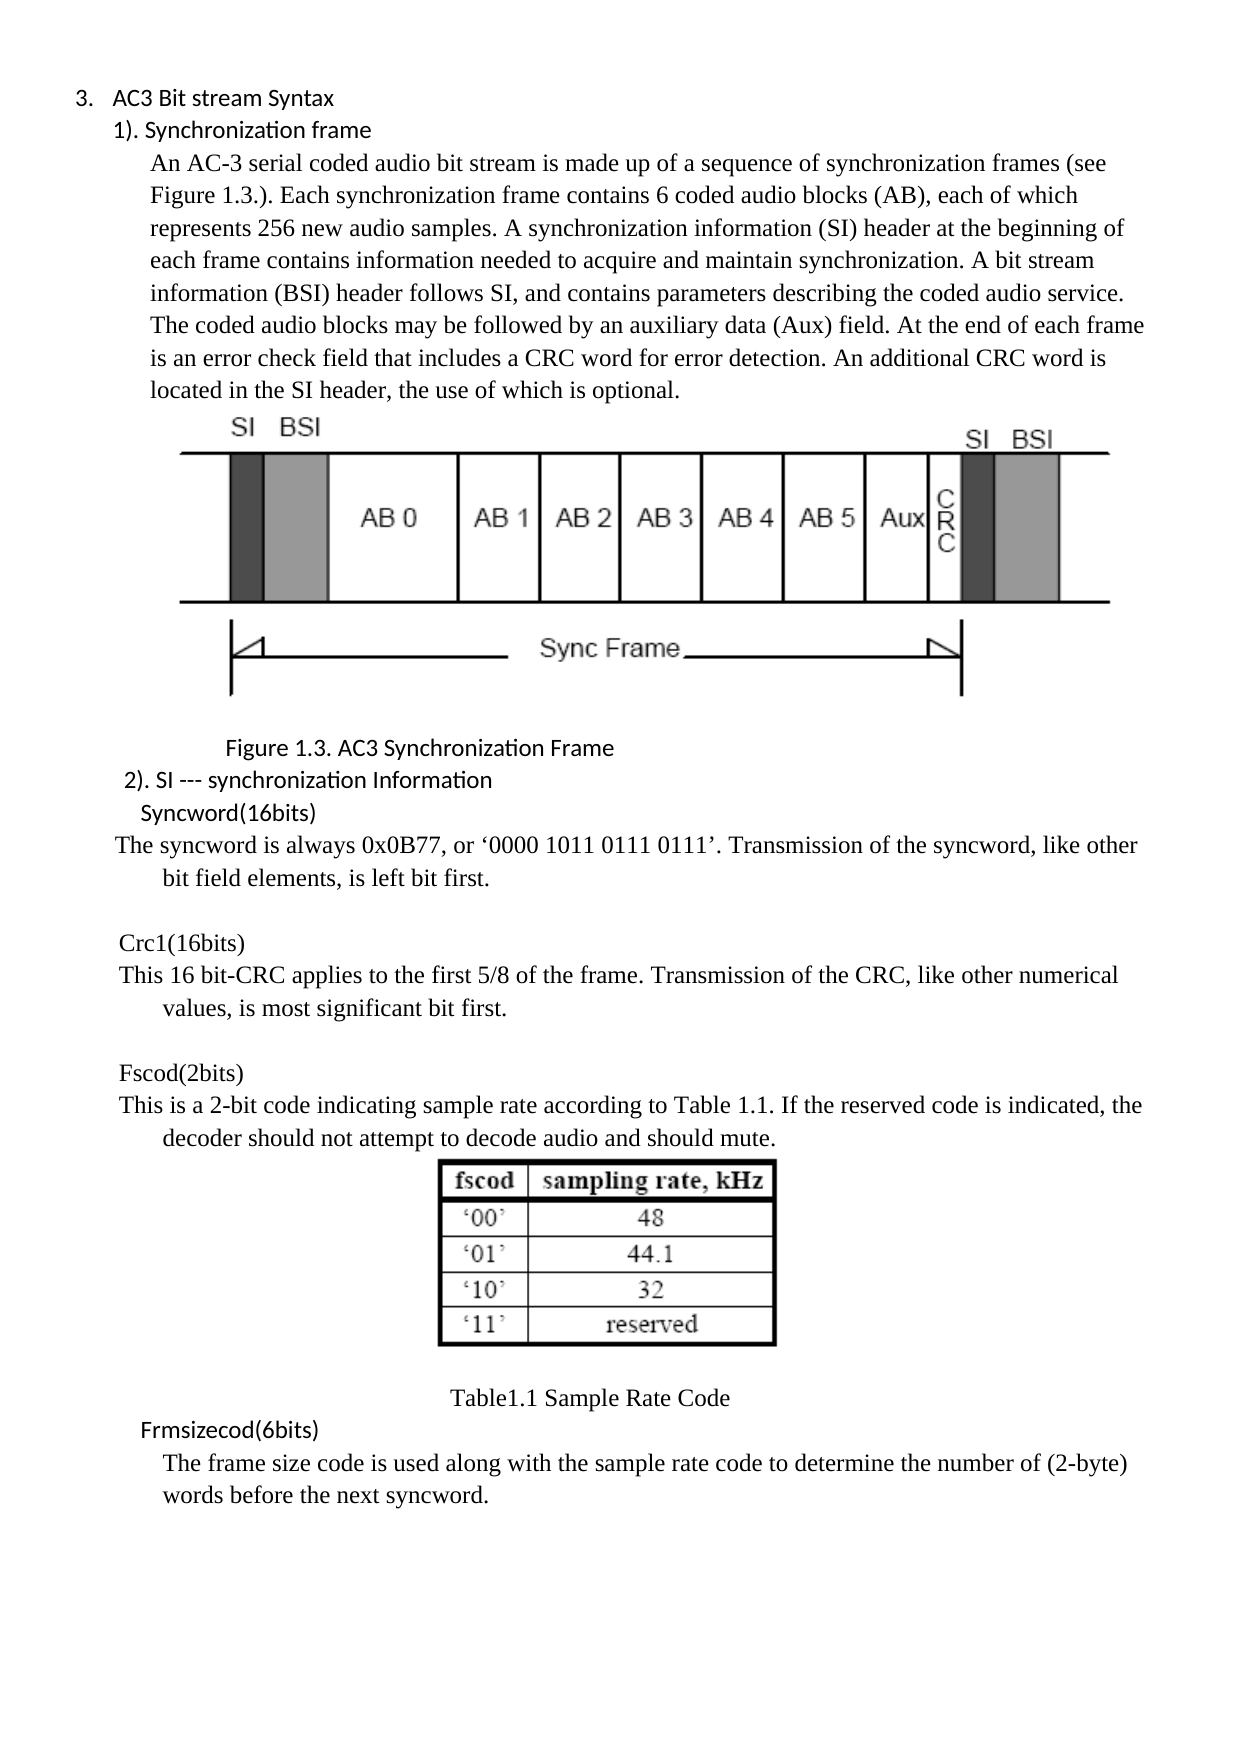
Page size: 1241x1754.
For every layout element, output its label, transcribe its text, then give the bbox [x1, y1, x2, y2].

text Table1.1 Sample Rate Code [162, 1381, 1165, 1413]
text The frame size code is used along with the sample rate code to determine the number of (2-byte) words before the next syncword. [162, 1446, 1165, 1511]
list An AC-3 serial coded audio bit stream is made up of a sequence of synchronization frames (see Figure 1.3.). Each synchronization frame contains 6 coded audio blocks (AB), each of which represents 256 new audio samples. A synchronization information (SI) header at the beginning of each frame contains information needed to acquire and maintain synchronization. A bit stream information (BSI) header follows SI, and contains parameters describing the coded audio service. The coded audio blocks may be followed by an auxiliary data (Aux) field. At the end of each frame is an error check field that includes a CRC word for error detection. An additional CRC word is located in the SI header, the use of which is optional. [150, 146, 1165, 406]
list Figure 1.3. AC3 Synchronization Frame [112, 731, 1165, 763]
text Frmsizecod(6bits) [75, 1413, 1165, 1446]
picture [150, 405, 1132, 709]
text Fscod(2bits) [75, 1056, 1165, 1088]
text 2). SI --- synchronization Information [75, 763, 1165, 796]
text This 16 bit-CRC applies to the first 5/8 of the frame. Transmission of the CRC, like other numerical values, is most significant bit first. [75, 958, 1165, 1023]
text The syncword is always 0x0B77, or ‘0000 1011 0111 0111’. Transmission of the syncword, like other bit field elements, is left bit first. [75, 828, 1165, 893]
picture [424, 1153, 796, 1364]
text Syncword(16bits) [75, 796, 1165, 828]
text Crc1(16bits) [75, 926, 1165, 958]
text This is a 2-bit code indicating sample rate according to Table 1.1. If the reserved code is indicated, the decoder should not attempt to decode audio and should mute. [75, 1088, 1165, 1153]
text 1). Synchronization frame [75, 113, 1165, 146]
list AC3 Bit stream Syntax [75, 81, 1165, 113]
